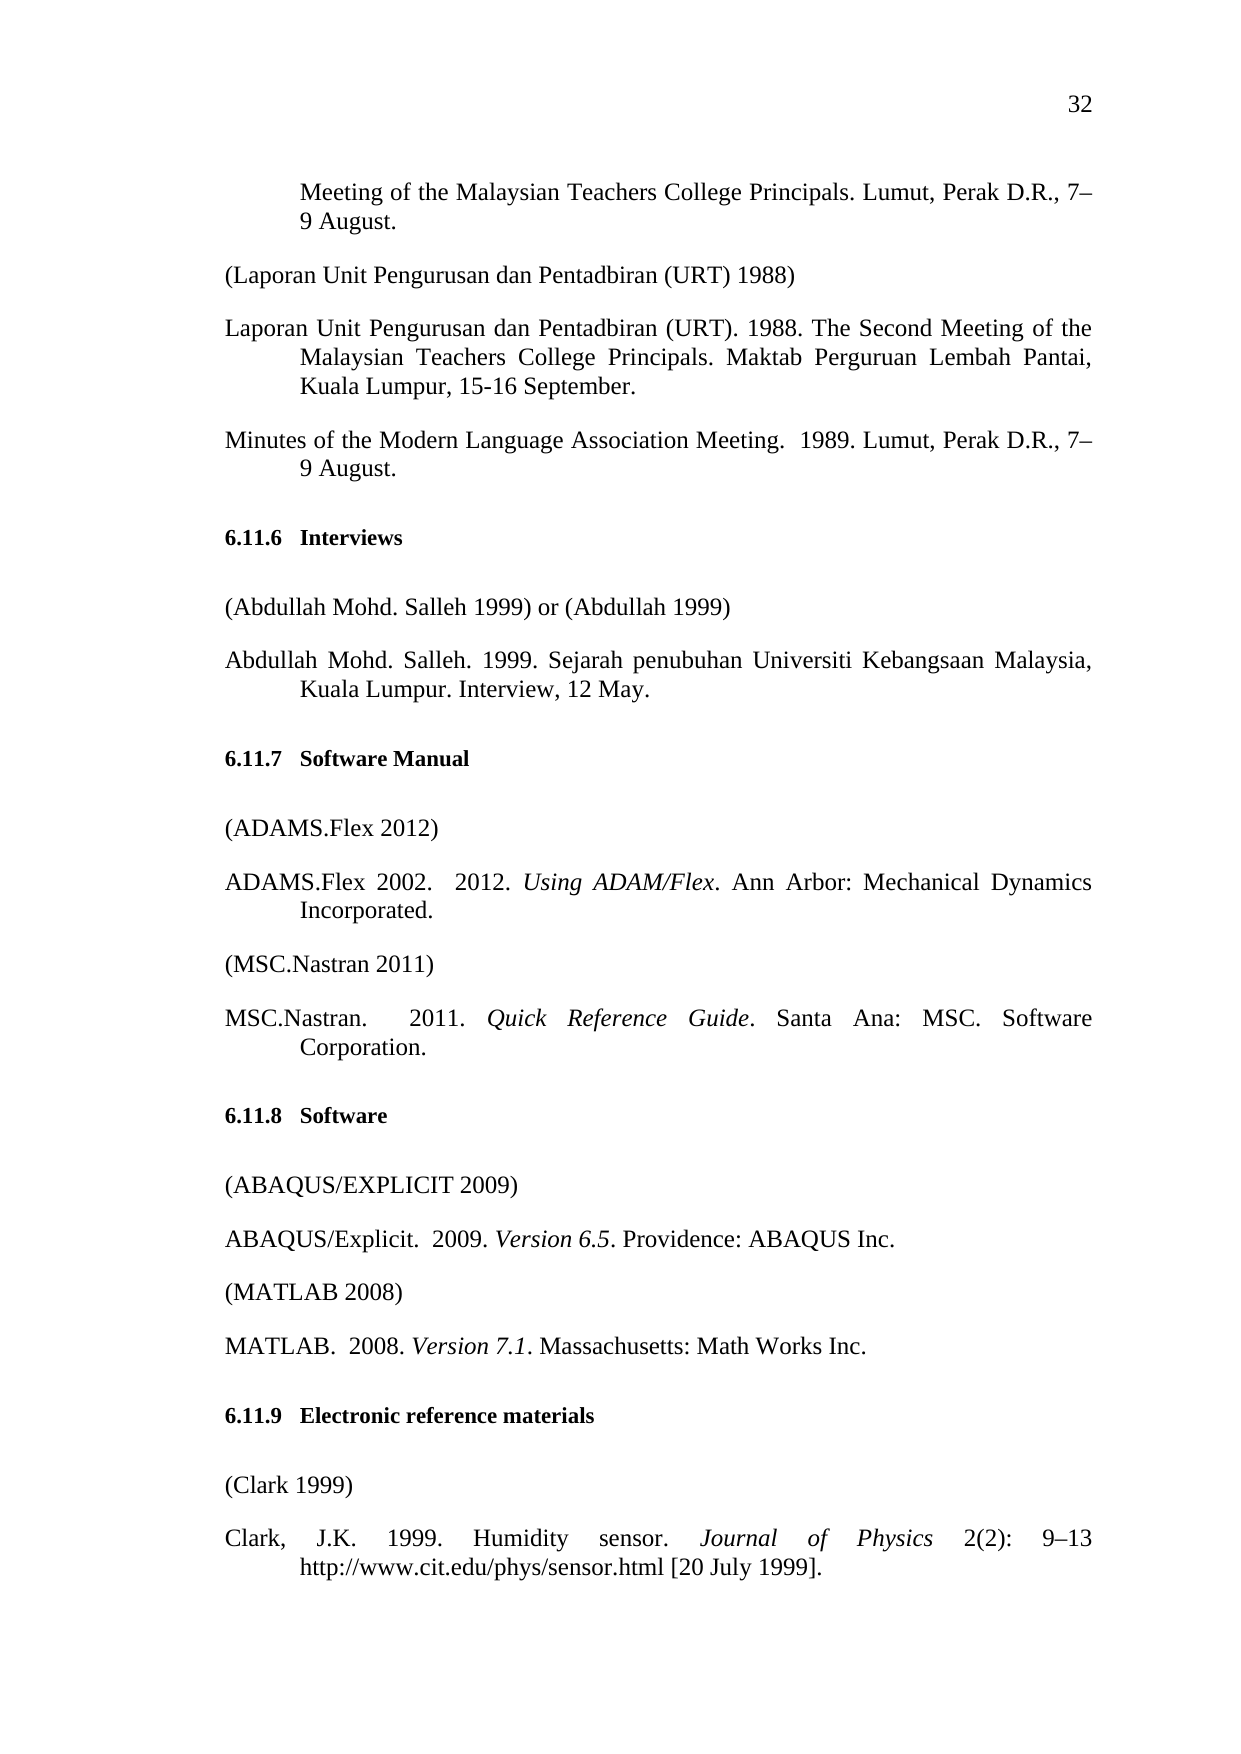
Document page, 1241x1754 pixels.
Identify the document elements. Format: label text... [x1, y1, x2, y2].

text ADAMS.Flex 2002. 2012. Using ADAM/Flex. Ann Arbor: Mechanical Dynamics Incorporated. [224, 867, 1092, 924]
text (MSC.Nastran 2011) [224, 949, 1092, 978]
text Software Manual [224, 745, 1092, 771]
text (Laporan Unit Pengurusan dan Pentadbiran (URT) 1988) [224, 260, 1092, 288]
text (Clark 1999) [224, 1470, 1092, 1498]
text Interviews [224, 524, 1092, 550]
text Software [224, 1102, 1092, 1128]
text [224, 177, 1092, 235]
text MATLAB. 2008. Version 7.1. Massachusetts: Math Works Inc. [224, 1331, 1092, 1360]
text Laporan Unit Pengurusan dan Pentadbiran (URT). 1988. The Second Meeting of the Malaysian Teachers College Principals. Maktab Perguruan Lembah Pantai, Kuala Lumpur, 15-16 September. [224, 313, 1092, 400]
text Abdullah Mohd. Salleh. 1999. Sejarah penubuhan Universiti Kebangsaan Malaysia, Kuala Lumpur. Interview, 12 May. [224, 646, 1092, 703]
text (Abdullah Mohd. Salleh 1999) or (Abdullah 1999) [224, 592, 1092, 621]
text ABAQUS/Explicit. 2009. Version 6.5. Providence: ABAQUS Inc. [224, 1224, 1092, 1252]
text (ABAQUS/EXPLICIT 2009) [224, 1170, 1092, 1199]
text MSC.Nastran. 2011. Quick Reference Guide. Santa Ana: MSC. Software Corporation. [224, 1003, 1092, 1060]
text Clark, J.K. 1999. Humidity sensor. Journal of Physics 2(2): 9–13 http://www.cit.edu/phys/sensor.html [20 July 1999]. [224, 1523, 1092, 1581]
text Minutes of the Modern Language Association Meeting. 1989. Lumut, Perak D.R., 7–9 August. [224, 425, 1092, 482]
text Electronic reference materials [224, 1402, 1092, 1428]
text (ADAMS.Flex 2012) [224, 813, 1092, 842]
text (MATLAB 2008) [224, 1277, 1092, 1306]
